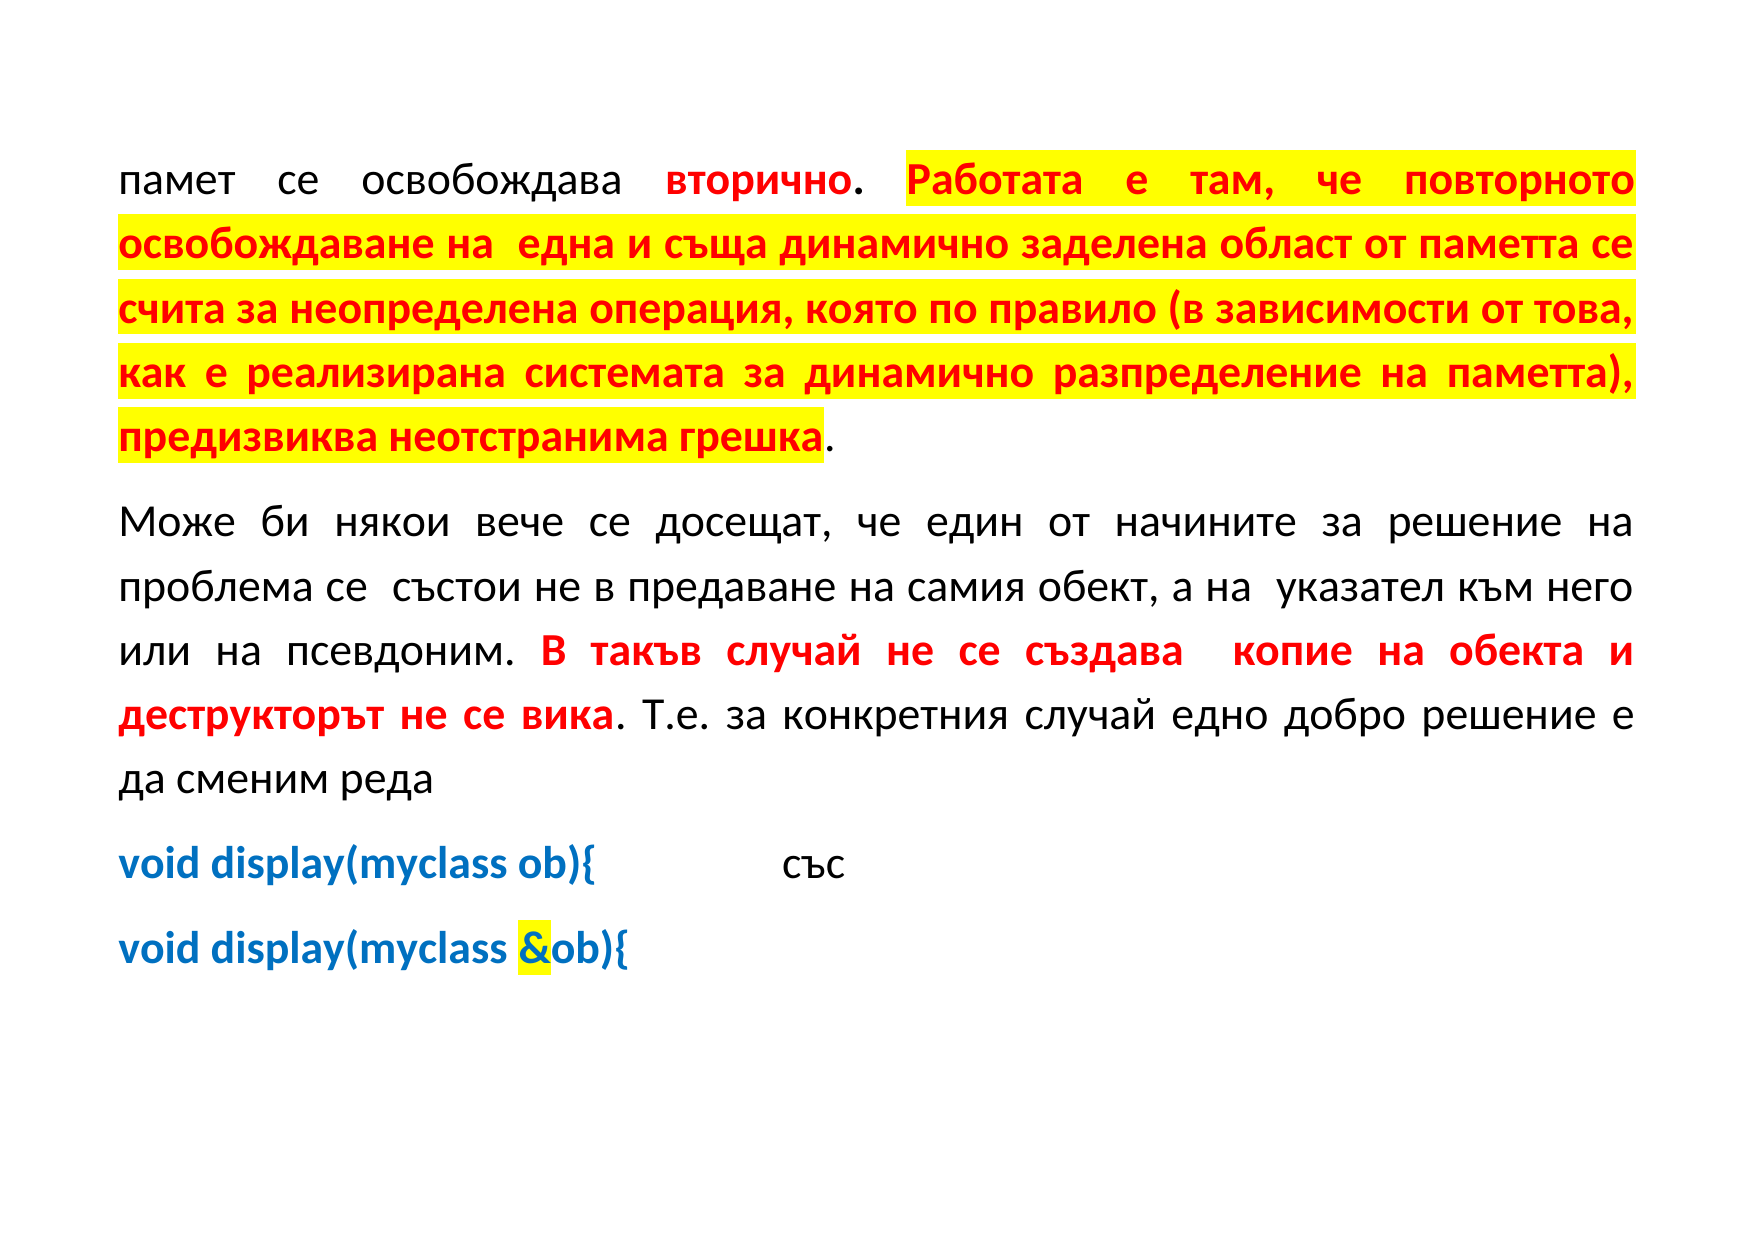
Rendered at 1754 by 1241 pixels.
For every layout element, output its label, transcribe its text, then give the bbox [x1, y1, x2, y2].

text Може би някои вече се досещат, че един от начините за решение на проблема се състои не в предаване на самия обект, а на указател към него или на псевдоним. В такъв случай не се създава копие на обекта и деструкторът не се вика. Т.е. за конкретния случай едно добро решение е да сменим реда [118, 492, 1636, 805]
text void display(myclass &ob){ [118, 919, 1636, 975]
text void display(myclass ob){ със [118, 834, 1636, 890]
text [118, 150, 1636, 214]
